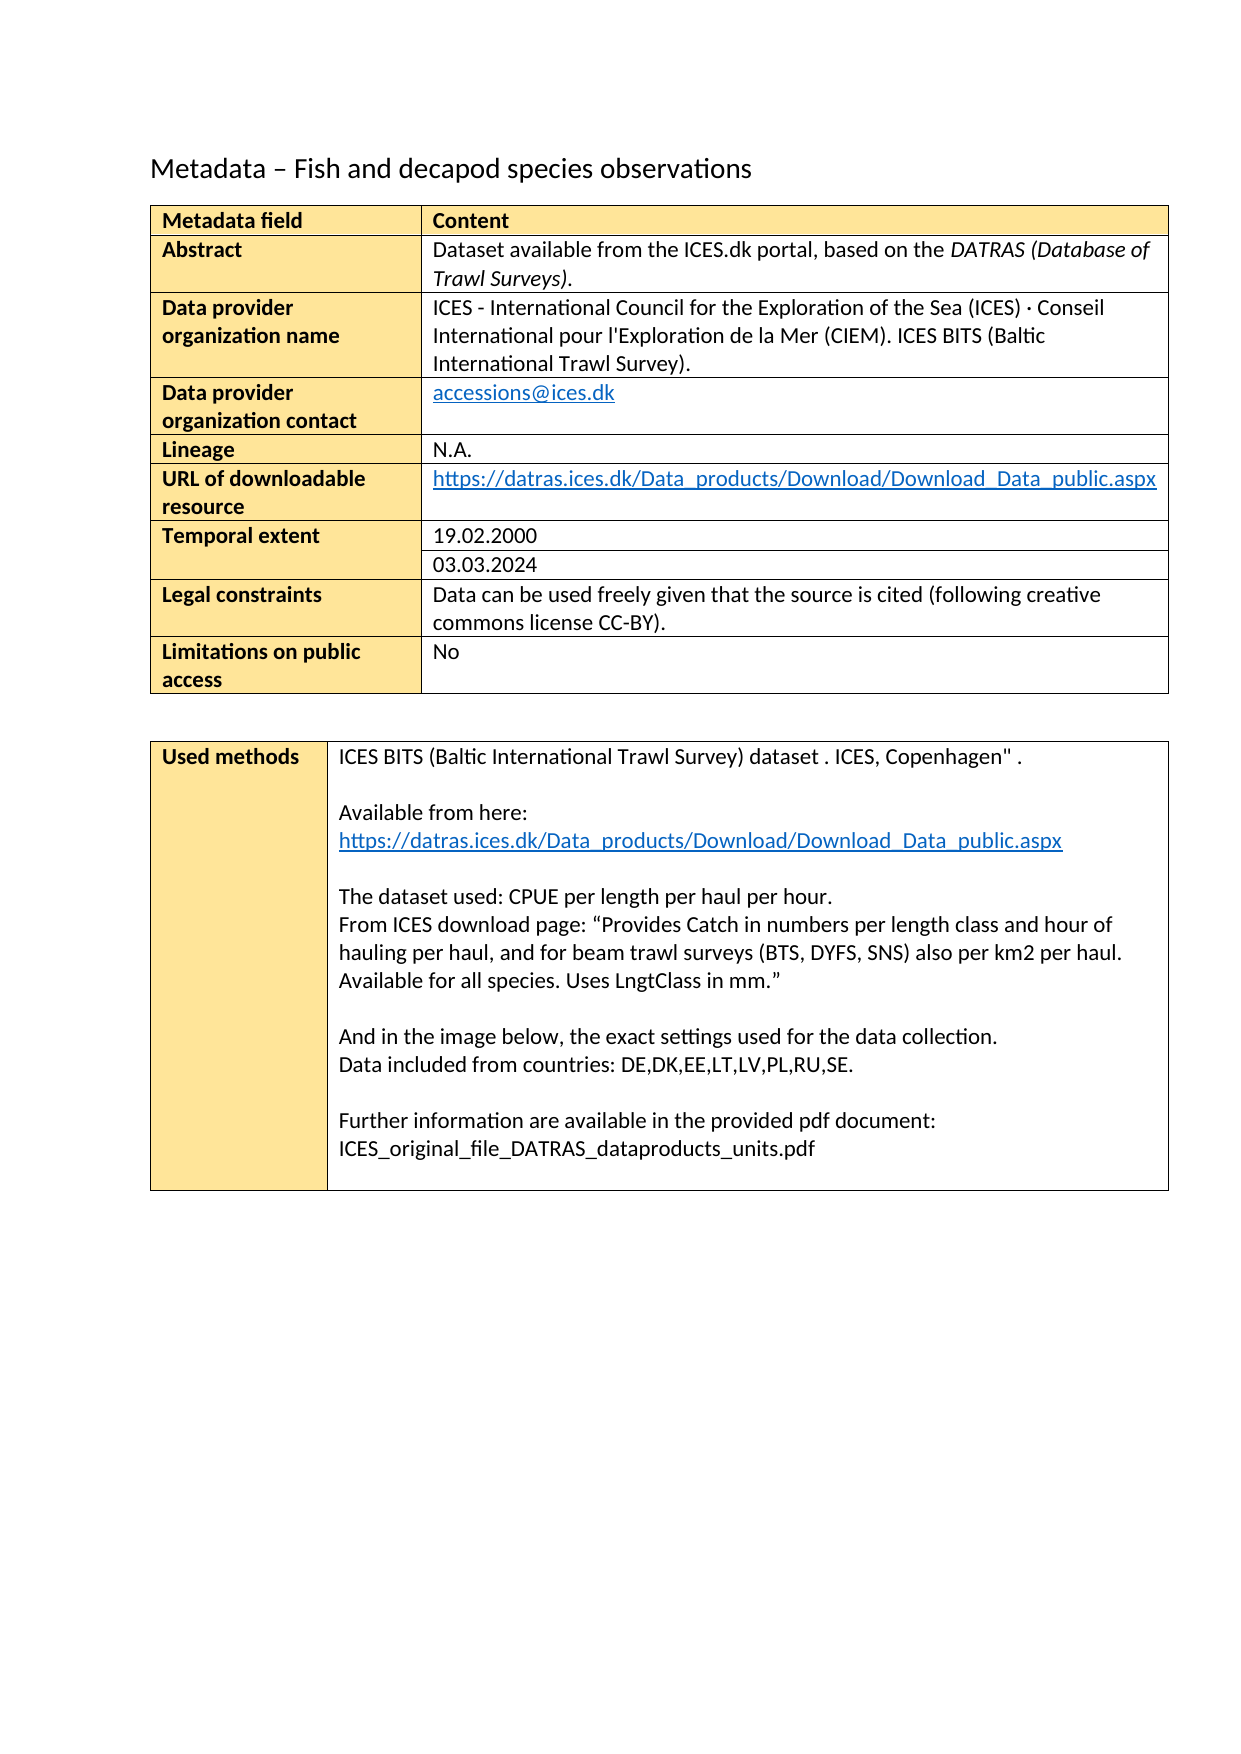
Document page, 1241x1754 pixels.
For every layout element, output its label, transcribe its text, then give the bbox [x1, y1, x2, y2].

table_cell Abstract [151, 236, 421, 292]
table_cell N.A. [422, 435, 1168, 463]
text Metadata – Fish and decapod species observations [150, 150, 1090, 186]
table_cell Legal constraints [151, 580, 421, 636]
table_cell 19.02.2000 [422, 521, 1168, 549]
table_cell No [422, 637, 1168, 693]
table_header Used methods [151, 742, 327, 1190]
table_cell Dataset available from the ICES.dk portal, based on the DATRAS (Database of Trawl Surveys). [422, 236, 1168, 292]
table_cell 03.03.2024 [422, 551, 1168, 579]
table_cell Limitations on public access [151, 637, 421, 693]
table_cell Data can be used freely given that the source is cited (following creative commons license CC-BY). [422, 580, 1168, 636]
table_cell Temporal extent [151, 521, 421, 579]
table_cell ICES - International Council for the Exploration of the Sea (ICES) · Conseil International pour l'Exploration de la Mer (CIEM). ICES BITS (Baltic International Trawl Survey). [422, 293, 1168, 377]
table_cell Data provider organization name [151, 293, 421, 377]
table_cell Data provider organization contact [151, 378, 421, 434]
table_cell https://datras.ices.dk/Data_products/Download/Download_Data_public.aspx [422, 464, 1168, 520]
table_header Content [422, 206, 1168, 234]
table_header ICES BITS (Baltic International Trawl Survey) dataset . ICES, Copenhagen" . Available from here: https://datras.ices.dk/Data_products/Download/Download_Data_public.aspx The dataset used: CPUE per length per haul per hour. From ICES download page: “Provides Catch in numbers per length class and hour of hauling per haul, and for beam trawl surveys (BTS, DYFS, SNS) also per km2 per haul. Available for all species. Uses LngtClass in mm.” And in the image below, the exact settings used for the data collection. Data included from countries: DE,DK,EE,LT,LV,PL,RU,SE. Further information are available in the provided pdf document: ICES_original_file_DATRAS_dataproducts_units.pdf [328, 742, 1168, 1190]
table_cell Lineage [151, 435, 421, 463]
table_cell accessions@ices.dk [422, 378, 1168, 434]
table_cell URL of downloadable resource [151, 464, 421, 520]
table_header Metadata field [151, 206, 421, 234]
